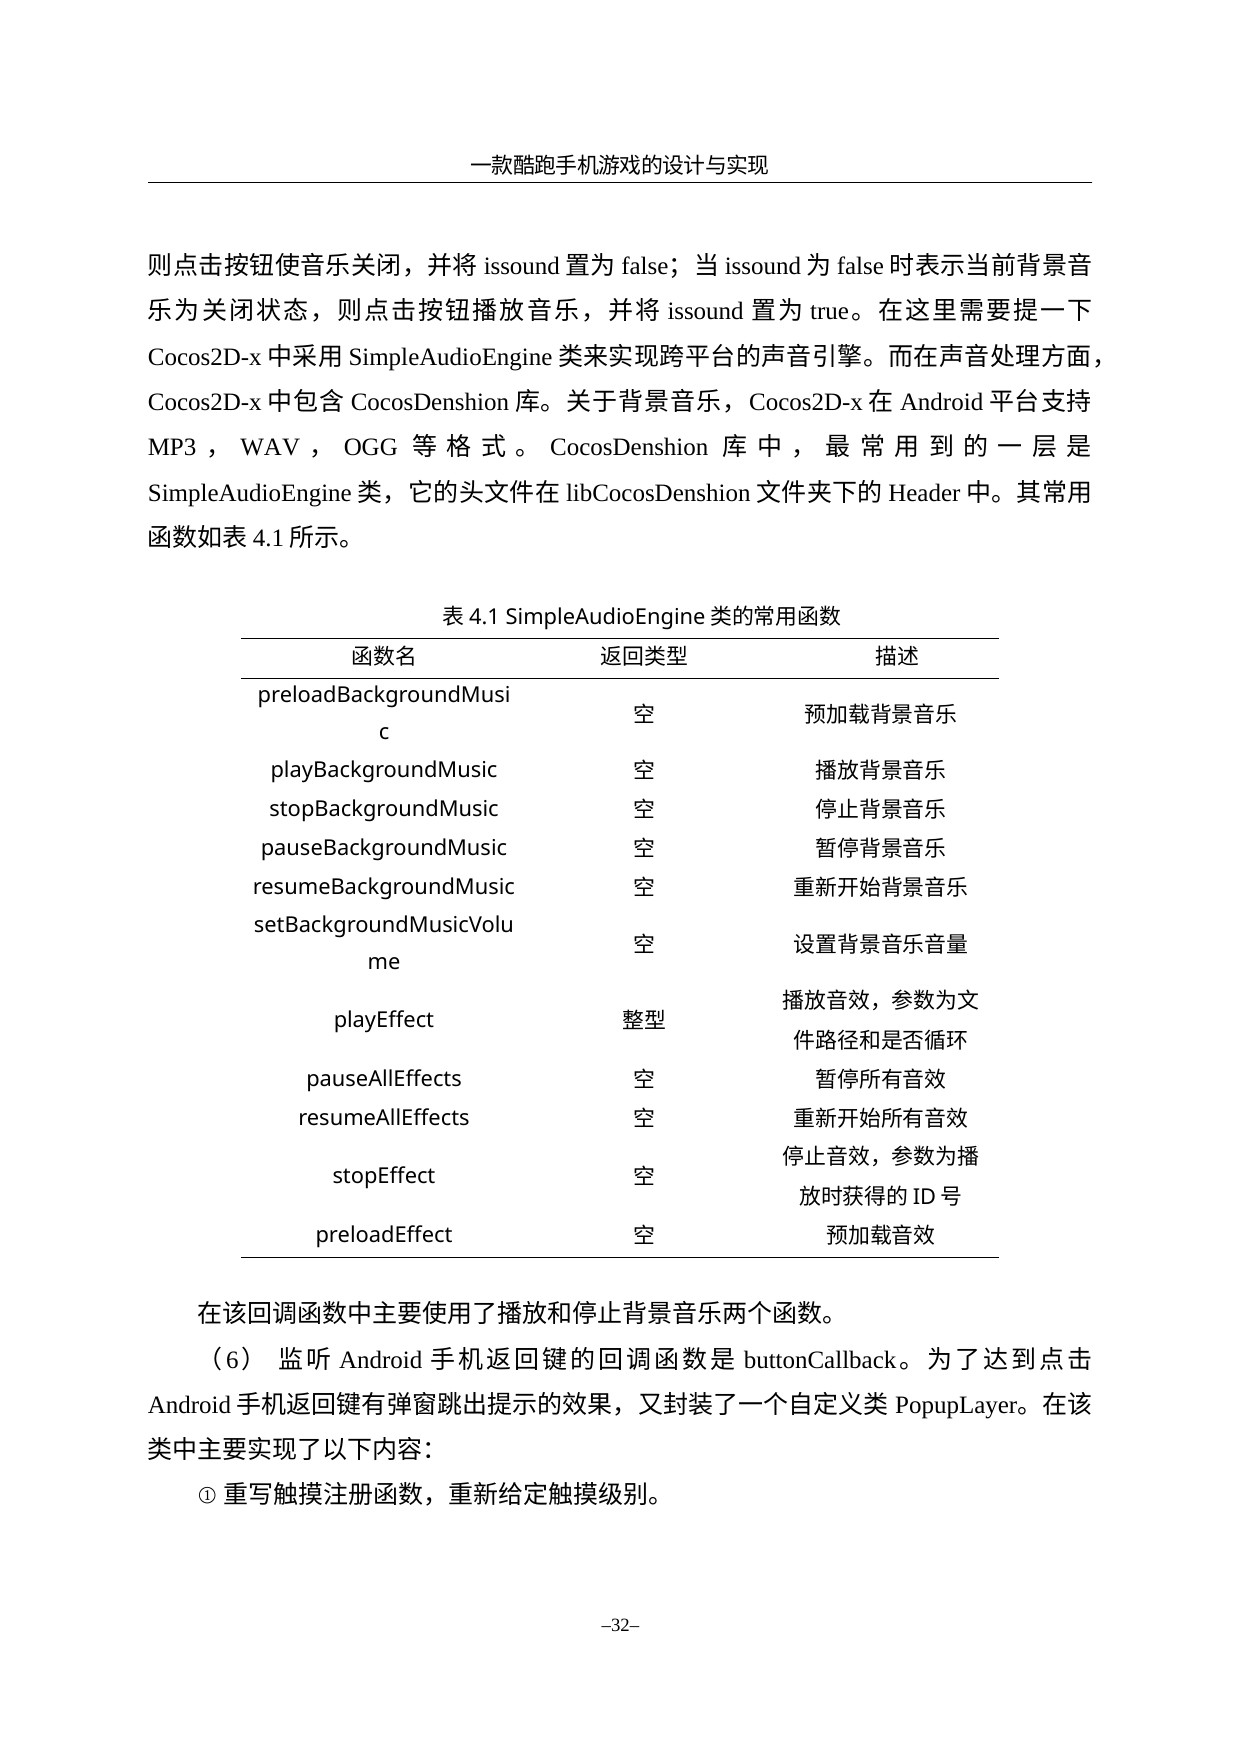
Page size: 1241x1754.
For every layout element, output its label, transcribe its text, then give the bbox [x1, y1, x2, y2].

table_header 描述 [763, 639, 999, 678]
table_cell 空 [526, 679, 762, 753]
table_cell 空 [526, 1100, 762, 1139]
table_cell 播放背景音乐 [763, 753, 999, 792]
table_cell playEffect [241, 983, 526, 1061]
table_cell 预加载音效 [763, 1218, 999, 1257]
table_cell setBackgroundMusicVolume [241, 909, 526, 983]
table_cell 停止背景音乐 [763, 792, 999, 831]
table_header 返回类型 [526, 639, 762, 678]
table_cell 空 [526, 1061, 762, 1100]
table_cell pauseAllEffects [241, 1061, 526, 1100]
table_cell 暂停所有音效 [763, 1061, 999, 1100]
table_cell 停止音效，参数为播放时获得的ID号 [763, 1139, 999, 1218]
table_cell resumeAllEffects [241, 1100, 526, 1139]
table_cell stopEffect [241, 1139, 526, 1218]
table_cell 空 [526, 870, 762, 909]
table_cell preloadBackgroundMusic [241, 679, 526, 753]
table_cell pauseBackgroundMusic [241, 831, 526, 870]
table_cell playBackgroundMusic [241, 753, 526, 792]
table_cell 重新开始背景音乐 [763, 870, 999, 909]
table_cell 设置背景音乐音量 [763, 909, 999, 983]
text ① 重写触摸注册函数，重新给定触摸级别。 [148, 1475, 1092, 1511]
text （6） 监听Android手机返回键的回调函数是buttonCallback。为了达到点击Android手机返回键有弹窗跳出提示的效果，又封装了一个自定义类PopupLayer。在该类中主要实现了以下内容： [148, 1339, 1092, 1466]
table_cell 整型 [526, 983, 762, 1061]
text 表4.1 SimpleAudioEngine类的常用函数 [148, 599, 1092, 630]
table_cell 播放音效，参数为文件路径和是否循环 [763, 983, 999, 1061]
table_header 函数名 [241, 639, 526, 678]
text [148, 246, 1092, 554]
table_cell preloadEffect [241, 1218, 526, 1257]
table_cell 空 [526, 1218, 762, 1257]
table_cell 预加载背景音乐 [763, 679, 999, 753]
text 在该回调函数中主要使用了播放和停止背景音乐两个函数。 [148, 1294, 1092, 1330]
table_cell stopBackgroundMusic [241, 792, 526, 831]
table_cell 暂停背景音乐 [763, 831, 999, 870]
table_cell 空 [526, 1139, 762, 1218]
table_cell resumeBackgroundMusic [241, 870, 526, 909]
table_cell 空 [526, 909, 762, 983]
table_cell 空 [526, 792, 762, 831]
table_cell 空 [526, 831, 762, 870]
table_cell 重新开始所有音效 [763, 1100, 999, 1139]
table_cell 空 [526, 753, 762, 792]
